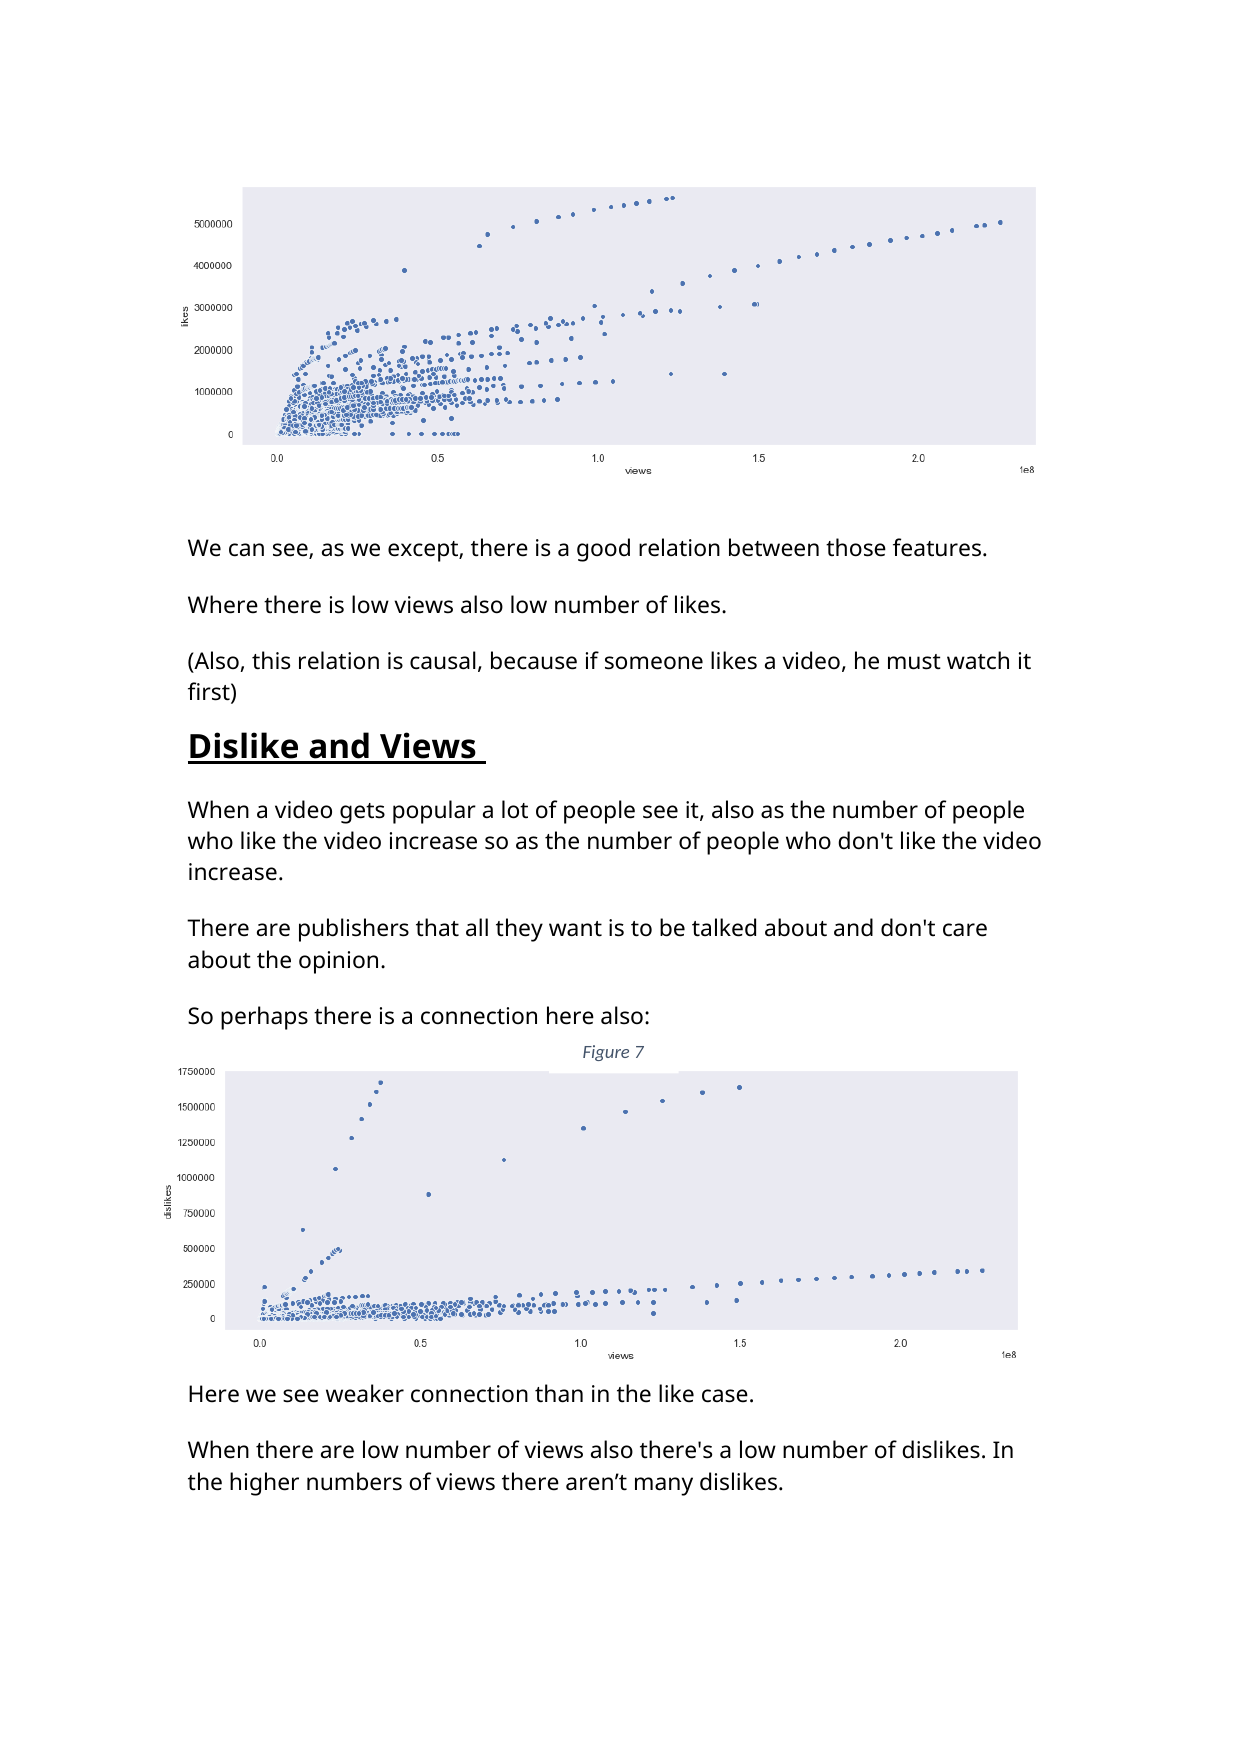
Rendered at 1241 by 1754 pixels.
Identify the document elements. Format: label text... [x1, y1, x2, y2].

text When there are low number of views also there's a low number of dislikes. In the higher numbers of views there aren’t many dislikes. [187, 1434, 1053, 1497]
picture [157, 1061, 1023, 1367]
text When a video gets popular a lot of people see it, also as the number of people who like the video increase so as the number of people who don't like the video increase. [187, 793, 1053, 887]
text We can see, as we except, there is a good relation between those features. [187, 532, 1053, 564]
text Here we see weaker connection than in the like case. [187, 1126, 1053, 1409]
text There are publishers that all they want is to be talked about and don't care about the opinion. [187, 912, 1053, 975]
subtitle Dislike and Views [187, 723, 1053, 768]
text (Also, this relation is causal, because if someone likes a video, he must watch it first) [187, 645, 1053, 707]
text Where there is low views also low number of likes. [187, 589, 1053, 620]
picture [174, 179, 1041, 482]
text So perhaps there is a connection here also: [187, 1000, 1053, 1031]
